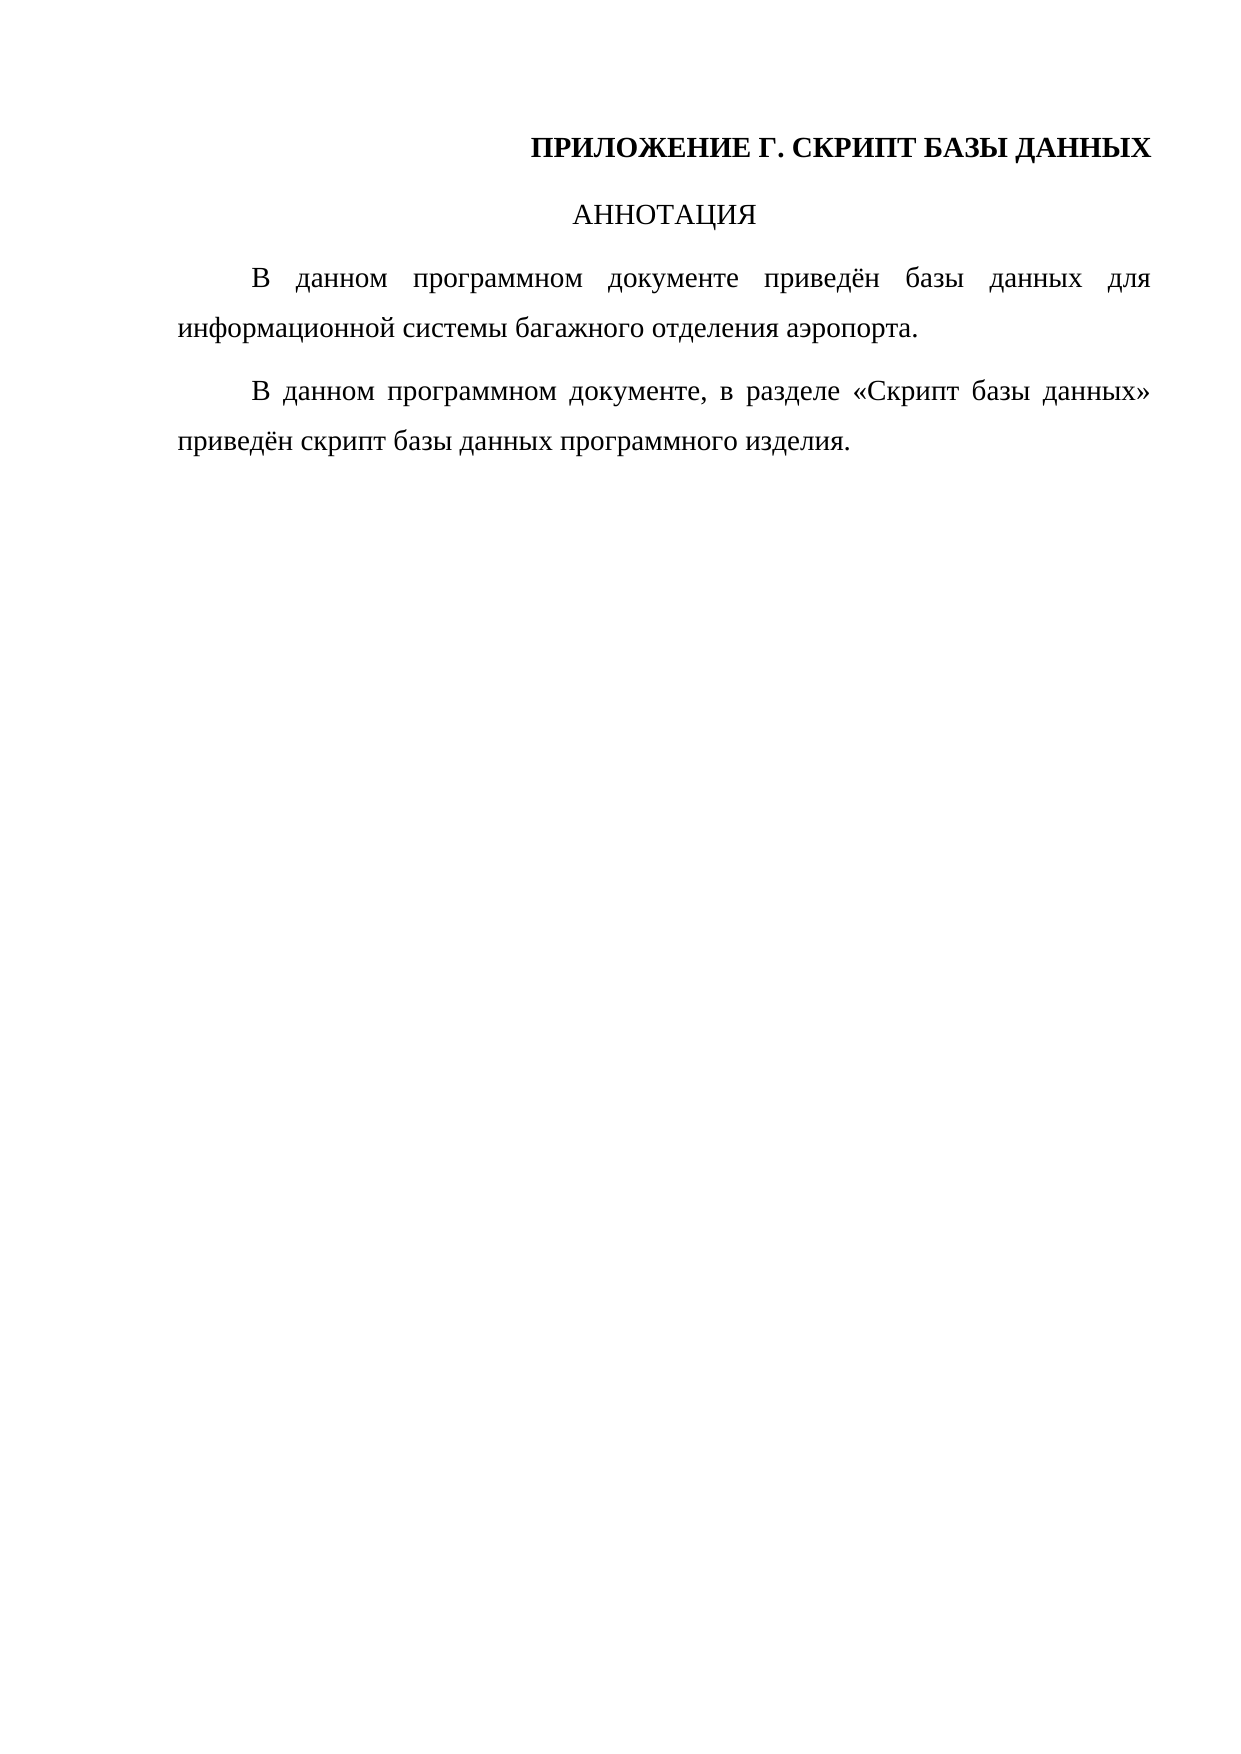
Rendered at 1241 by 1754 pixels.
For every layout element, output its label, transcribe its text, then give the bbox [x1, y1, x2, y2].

text В данном программном документе приведён базы данных для информационной системы багажного отделения аэропорта. [177, 260, 1152, 344]
text В данном программном документе, в разделе «Скрипт базы данных» приведён скрипт базы данных программного изделия. [177, 373, 1152, 457]
text АННОТАЦИЯ [177, 197, 1152, 231]
subtitle ПРИЛОЖЕНИЕ Г. СКРИПТ БАЗЫ ДАННЫХ [177, 131, 1152, 164]
